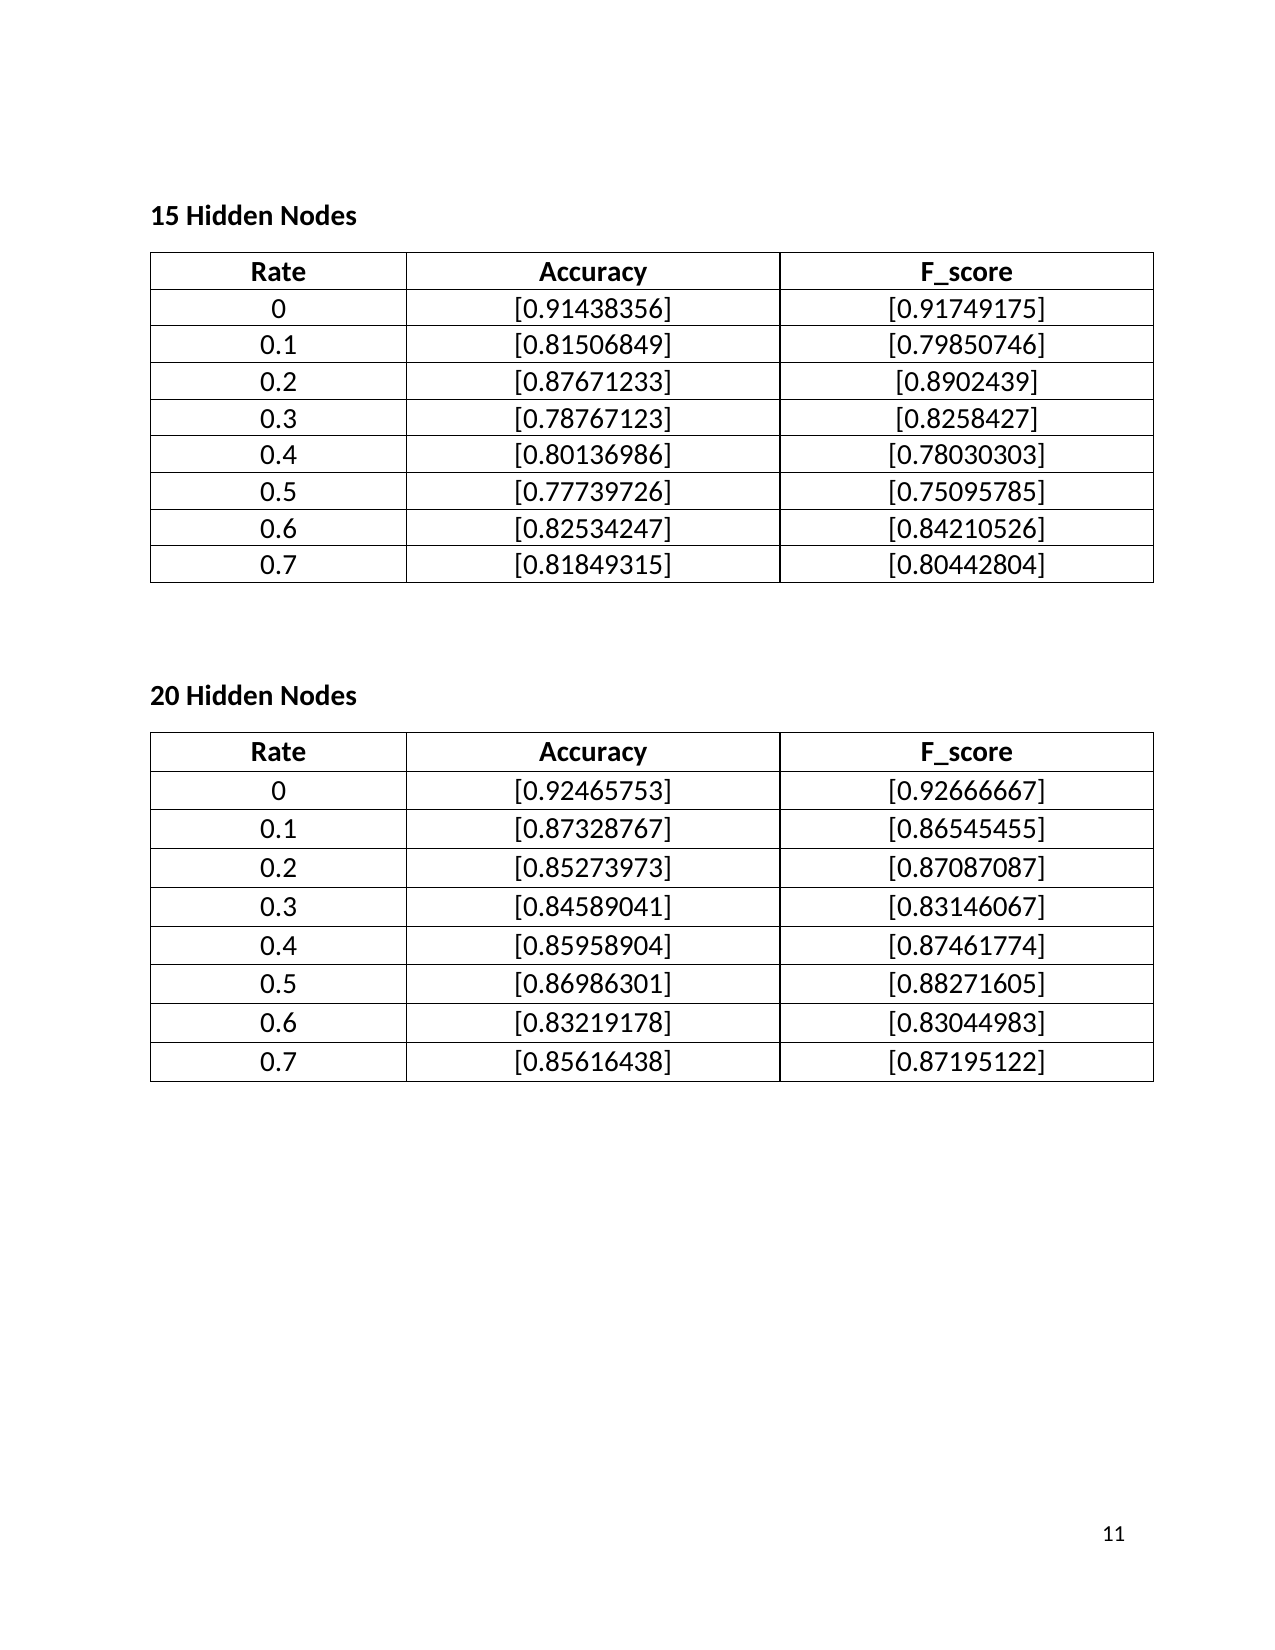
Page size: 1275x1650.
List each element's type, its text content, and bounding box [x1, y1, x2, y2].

table_cell [0.84589041] [407, 888, 779, 926]
text 20 Hidden Nodes [150, 677, 1125, 712]
table_header Accuracy [407, 253, 779, 289]
table_cell [0.87195122] [781, 1043, 1153, 1081]
table_cell 0 [151, 290, 406, 325]
table_cell 0.6 [151, 510, 406, 545]
table_header F_score [781, 253, 1153, 289]
table_cell [0.87087087] [781, 849, 1153, 887]
table_cell 0.2 [151, 363, 406, 399]
table_cell [0.87461774] [781, 927, 1153, 964]
table_cell [0.92465753] [407, 772, 779, 809]
table_cell 0.1 [151, 326, 406, 362]
table_cell [0.91749175] [781, 290, 1153, 325]
table_cell [0.83219178] [407, 1004, 779, 1042]
table_cell [0.79850746] [781, 326, 1153, 362]
table_cell [0.91438356] [407, 290, 779, 325]
table_cell [0.85616438] [407, 1043, 779, 1081]
table_header Rate [151, 253, 406, 289]
table_cell 0.3 [151, 888, 406, 926]
table_cell [0.87328767] [407, 810, 779, 848]
table_header F_score [781, 733, 1153, 771]
table_cell [0.81506849] [407, 326, 779, 362]
table_cell [0.85273973] [407, 849, 779, 887]
table_cell [0.84210526] [781, 510, 1153, 545]
table_header Rate [151, 733, 406, 771]
table_cell [0.92666667] [781, 772, 1153, 809]
table_cell 0.2 [151, 849, 406, 887]
table_cell [0.81849315] [407, 546, 779, 582]
table_cell [0.78030303] [781, 436, 1153, 472]
table_cell 0.5 [151, 473, 406, 509]
table_cell 0.1 [151, 810, 406, 848]
table_cell [0.80442804] [781, 546, 1153, 582]
table_cell [0.80136986] [407, 436, 779, 472]
table_cell 0.5 [151, 965, 406, 1003]
table_cell [0.86545455] [781, 810, 1153, 848]
table_cell 0.7 [151, 1043, 406, 1081]
table_header Accuracy [407, 733, 779, 771]
table_cell [0.86986301] [407, 965, 779, 1003]
table_cell [0.75095785] [781, 473, 1153, 509]
table_cell 0.7 [151, 546, 406, 582]
table_cell 0 [151, 772, 406, 809]
table_cell [0.82534247] [407, 510, 779, 545]
table_cell [0.87671233] [407, 363, 779, 399]
table_cell 0.4 [151, 436, 406, 472]
table_cell 0.6 [151, 1004, 406, 1042]
table_cell 0.4 [151, 927, 406, 964]
table_cell 0.3 [151, 400, 406, 435]
table_cell [0.85958904] [407, 927, 779, 964]
table_cell [0.78767123] [407, 400, 779, 435]
table_cell [0.77739726] [407, 473, 779, 509]
table_cell [0.8258427] [781, 400, 1153, 435]
table_cell [0.8902439] [781, 363, 1153, 399]
text 15 Hidden Nodes [150, 197, 1125, 232]
table_cell [0.83146067] [781, 888, 1153, 926]
table_cell [0.83044983] [781, 1004, 1153, 1042]
table_cell [0.88271605] [781, 965, 1153, 1003]
